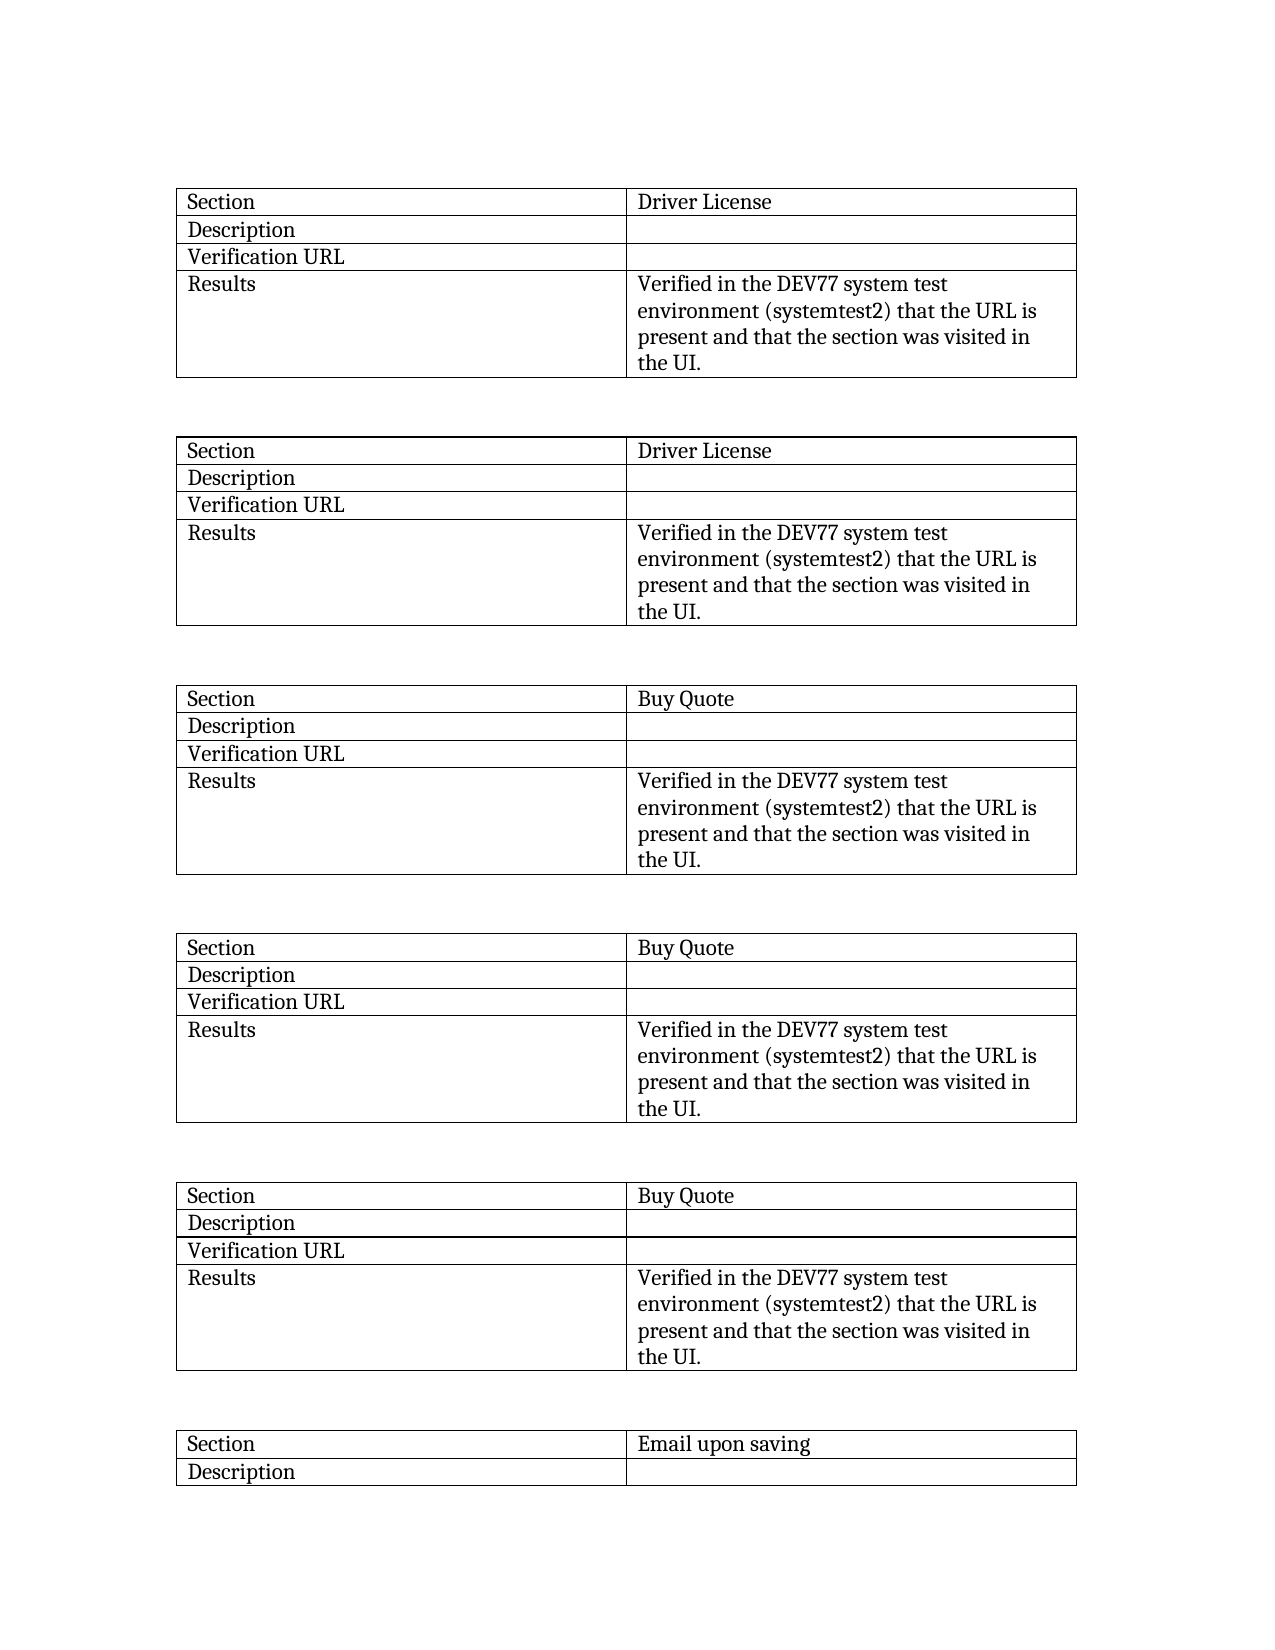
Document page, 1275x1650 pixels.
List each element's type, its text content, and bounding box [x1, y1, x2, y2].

table_header Driver License [627, 189, 1076, 215]
table_cell Verified in the DEV77 system test environment (systemtest2) that the URL is present and that the section was visited in the UI. [627, 1016, 1076, 1122]
table_cell Description [177, 1459, 626, 1485]
table_cell Results [177, 768, 626, 873]
table_cell [627, 962, 1076, 988]
table_cell [627, 1238, 1076, 1264]
table_header Buy Quote [627, 1183, 1076, 1209]
table_cell Description [177, 962, 626, 988]
table_cell [627, 713, 1076, 739]
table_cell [627, 1265, 1076, 1370]
table_cell Description [177, 713, 626, 739]
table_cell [627, 271, 1076, 377]
table_cell [627, 741, 1076, 767]
table_cell Verified in the DEV77 system test environment (systemtest2) that the URL is present and that the section was visited in the UI. [627, 768, 1076, 873]
table_cell [627, 465, 1076, 491]
table_header Buy Quote [627, 686, 1076, 712]
table_header Section [177, 438, 626, 464]
table_cell [627, 1210, 1076, 1236]
table_cell Verification URL [177, 492, 626, 518]
table_header Email upon saving [627, 1431, 1076, 1457]
table_header Buy Quote [627, 934, 1076, 961]
table_header Section [177, 189, 626, 215]
table_cell [627, 244, 1076, 270]
table_header Section [177, 1431, 626, 1457]
table_cell [627, 492, 1076, 518]
table_header Driver License [627, 438, 1076, 464]
table_cell Verification URL [177, 244, 626, 270]
table_cell Verification URL [177, 741, 626, 767]
table_cell Verified in the DEV77 system test environment (systemtest2) that the URL is present and that the section was visited in the UI. [627, 520, 1076, 625]
table_header Section [177, 934, 626, 961]
table_cell Results [177, 520, 626, 625]
table_cell Description [177, 216, 626, 243]
table_cell Verification URL [177, 989, 626, 1015]
table_cell Description [177, 1210, 626, 1236]
table_cell [627, 1459, 1076, 1485]
table_cell Results [177, 1265, 626, 1370]
table_header Section [177, 686, 626, 712]
table_cell Results [177, 1016, 626, 1122]
table_cell Description [177, 465, 626, 491]
table_cell [627, 216, 1076, 243]
table_header Section [177, 1183, 626, 1209]
table_cell Results [177, 271, 626, 377]
table_cell [627, 989, 1076, 1015]
table_cell Verification URL [177, 1238, 626, 1264]
